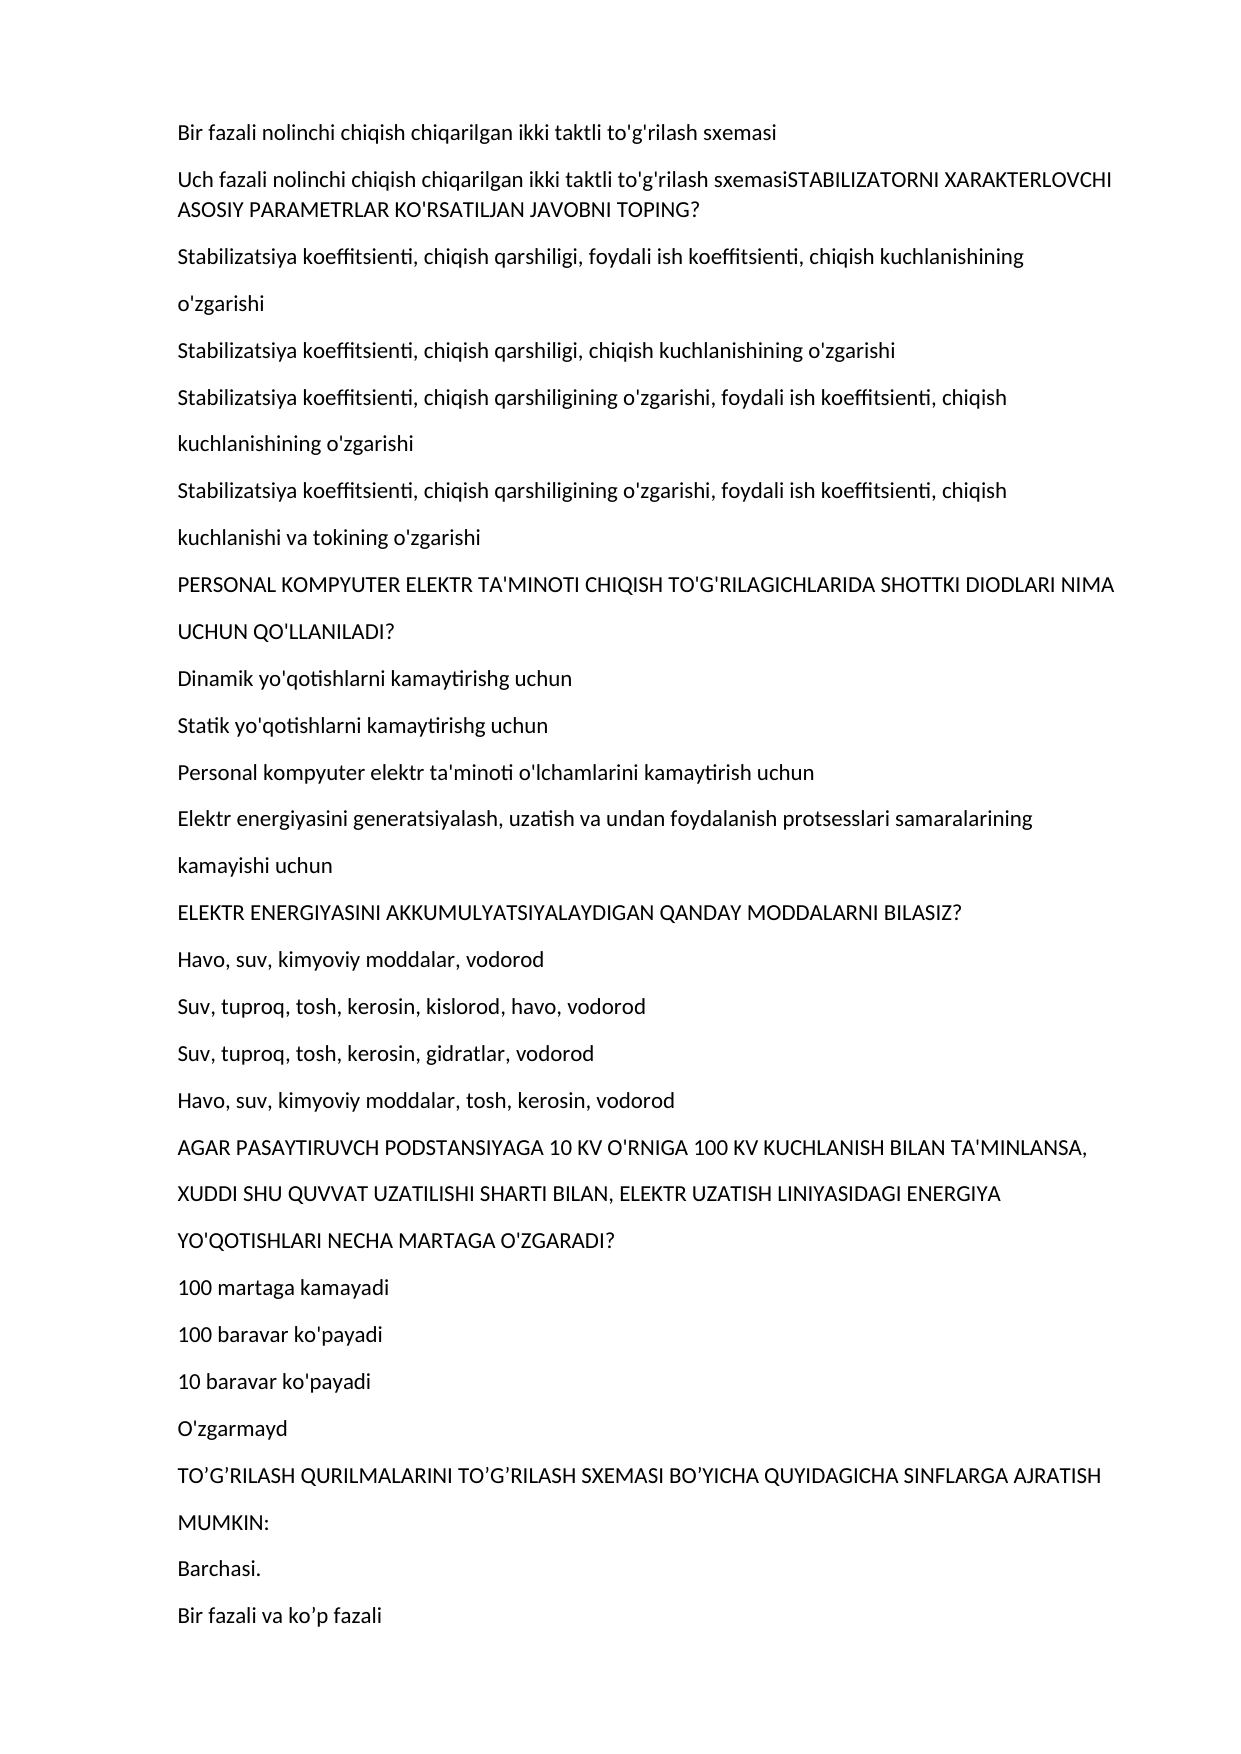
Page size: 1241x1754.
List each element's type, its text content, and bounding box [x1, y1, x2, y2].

text o'zgarishi [177, 289, 1152, 317]
text UCHUN QO'LLANILADI? [177, 617, 1152, 645]
text Statik yo'qotishlarni kamaytirishg uchun [177, 711, 1152, 739]
text Stabilizatsiya koeffitsienti, chiqish qarshiligi, chiqish kuchlanishining o'zgarishi [177, 336, 1152, 364]
text Suv, tuproq, tosh, kerosin, kislorod, havo, vodorod [177, 992, 1152, 1020]
text AGAR PASAYTIRUVCH PODSTANSIYAGA 10 KV O'RNIGA 100 KV KUCHLANISH BILAN TA'MINLANSA, [177, 1133, 1152, 1161]
text Elektr energiyasini generatsiyalash, uzatish va undan foydalanish protsesslari samaralarining [177, 804, 1152, 833]
text O'zgarmayd [177, 1414, 1152, 1442]
text Dinamik yo'qotishlarni kamaytirishg uchun [177, 664, 1152, 692]
text YO'QOTISHLARI NECHA MARTAGA O'ZGARADI? [177, 1226, 1152, 1254]
text 10 baravar ko'payadi [177, 1367, 1152, 1395]
text Stabilizatsiya koeffitsienti, chiqish qarshiligining o'zgarishi, foydali ish koeffitsienti, chiqish [177, 476, 1152, 504]
text kamayishi uchun [177, 851, 1152, 879]
text 100 baravar ko'payadi [177, 1320, 1152, 1348]
text TOʼGʼRILASH QURILMALARINI TOʼGʼRILASH SXEMASI BOʼYICHA QUYIDAGICHA SINFLARGA AJRATISH [177, 1461, 1152, 1489]
text XUDDI SHU QUVVAT UZATILISHI SHARTI BILAN, ELEKTR UZATISH LINIYASIDAGI ENERGIYA [177, 1179, 1152, 1208]
text Suv, tuproq, tosh, kerosin, gidratlar, vodorod [177, 1039, 1152, 1067]
text Stabilizatsiya koeffitsienti, chiqish qarshiligi, foydali ish koeffitsienti, chiqish kuchlanishining [177, 242, 1152, 270]
text Havo, suv, kimyoviy moddalar, vodorod [177, 945, 1152, 973]
text Barchasi. [177, 1554, 1152, 1583]
text Uch fazali nolinchi chiqish chiqarilgan ikki taktli to'g'rilash sxemasiSTABILIZATORNI XARAKTERLOVCHI ASOSIY PARAMETRLAR KO'RSATILJAN JAVOBNI TOPING? [177, 165, 1152, 223]
text MUMKIN: [177, 1508, 1152, 1536]
text kuchlanishining o'zgarishi [177, 429, 1152, 458]
text Stabilizatsiya koeffitsienti, chiqish qarshiligining o'zgarishi, foydali ish koeffitsienti, chiqish [177, 383, 1152, 411]
text kuchlanishi va tokining o'zgarishi [177, 523, 1152, 551]
text Personal kompyuter elektr ta'minoti o'lchamlarini kamaytirish uchun [177, 758, 1152, 786]
text Bir fazali nolinchi chiqish chiqarilgan ikki taktli to'g'rilash sxemasi [177, 118, 1152, 146]
text Bir fazali va koʼp fazali [177, 1601, 1152, 1629]
text ELEKTR ENERGIYASINI AKKUMULYATSIYALAYDIGAN QANDAY MODDALARNI BILASIZ? [177, 898, 1152, 926]
text 100 martaga kamayadi [177, 1273, 1152, 1301]
text PERSONAL KOMPYUTER ELEKTR TA'MINOTI CHIQISH TO'G'RILAGICHLARIDA SHOTTKI DIODLARI NIMA [177, 570, 1152, 598]
text Havo, suv, kimyoviy moddalar, tosh, kerosin, vodorod [177, 1086, 1152, 1114]
